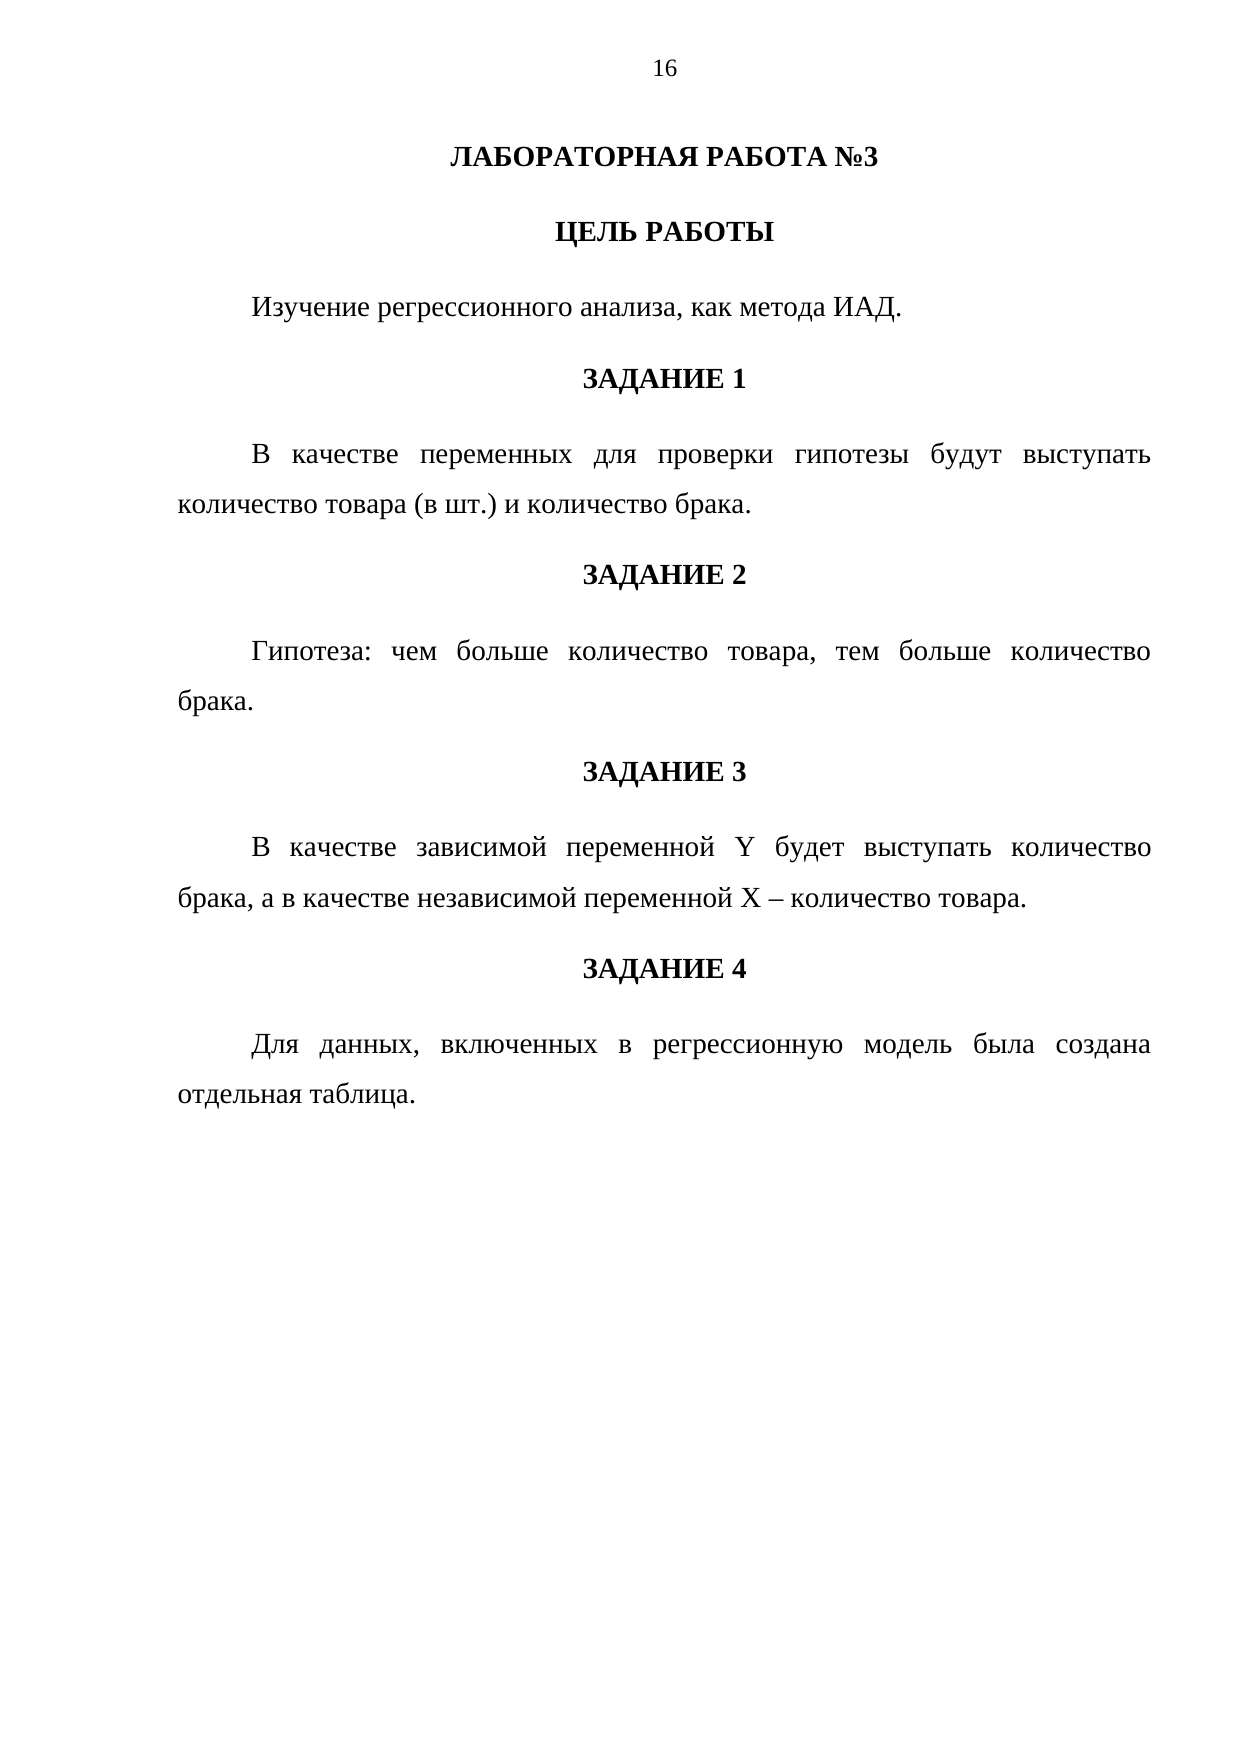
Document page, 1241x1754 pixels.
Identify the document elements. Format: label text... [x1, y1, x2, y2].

text Гипотеза: чем больше количество товара, тем больше количество брака. [177, 633, 1152, 717]
text ЦЕЛЬ РАБОТЫ [177, 214, 1152, 248]
text ЗАДАНИЕ 3 [177, 754, 1152, 788]
text ЗАДАНИЕ 4 [177, 951, 1152, 984]
text В качестве зависимой переменной Y будет выступать количество брака, а в качестве независимой переменной X – количество товара. [177, 829, 1152, 913]
text В качестве переменных для проверки гипотезы будут выступать количество товара (в шт.) и количество брака. [177, 436, 1152, 520]
text ЗАДАНИЕ 1 [177, 361, 1152, 394]
subtitle ЛАБОРАТОРНАЯ РАБОТА №3 [177, 139, 1152, 172]
text Изучение регрессионного анализа, как метода ИАД. [177, 289, 1152, 323]
text ЗАДАНИЕ 2 [177, 557, 1152, 591]
text Для данных, включенных в регрессионную модель была создана отдельная таблица. [177, 1026, 1152, 1110]
